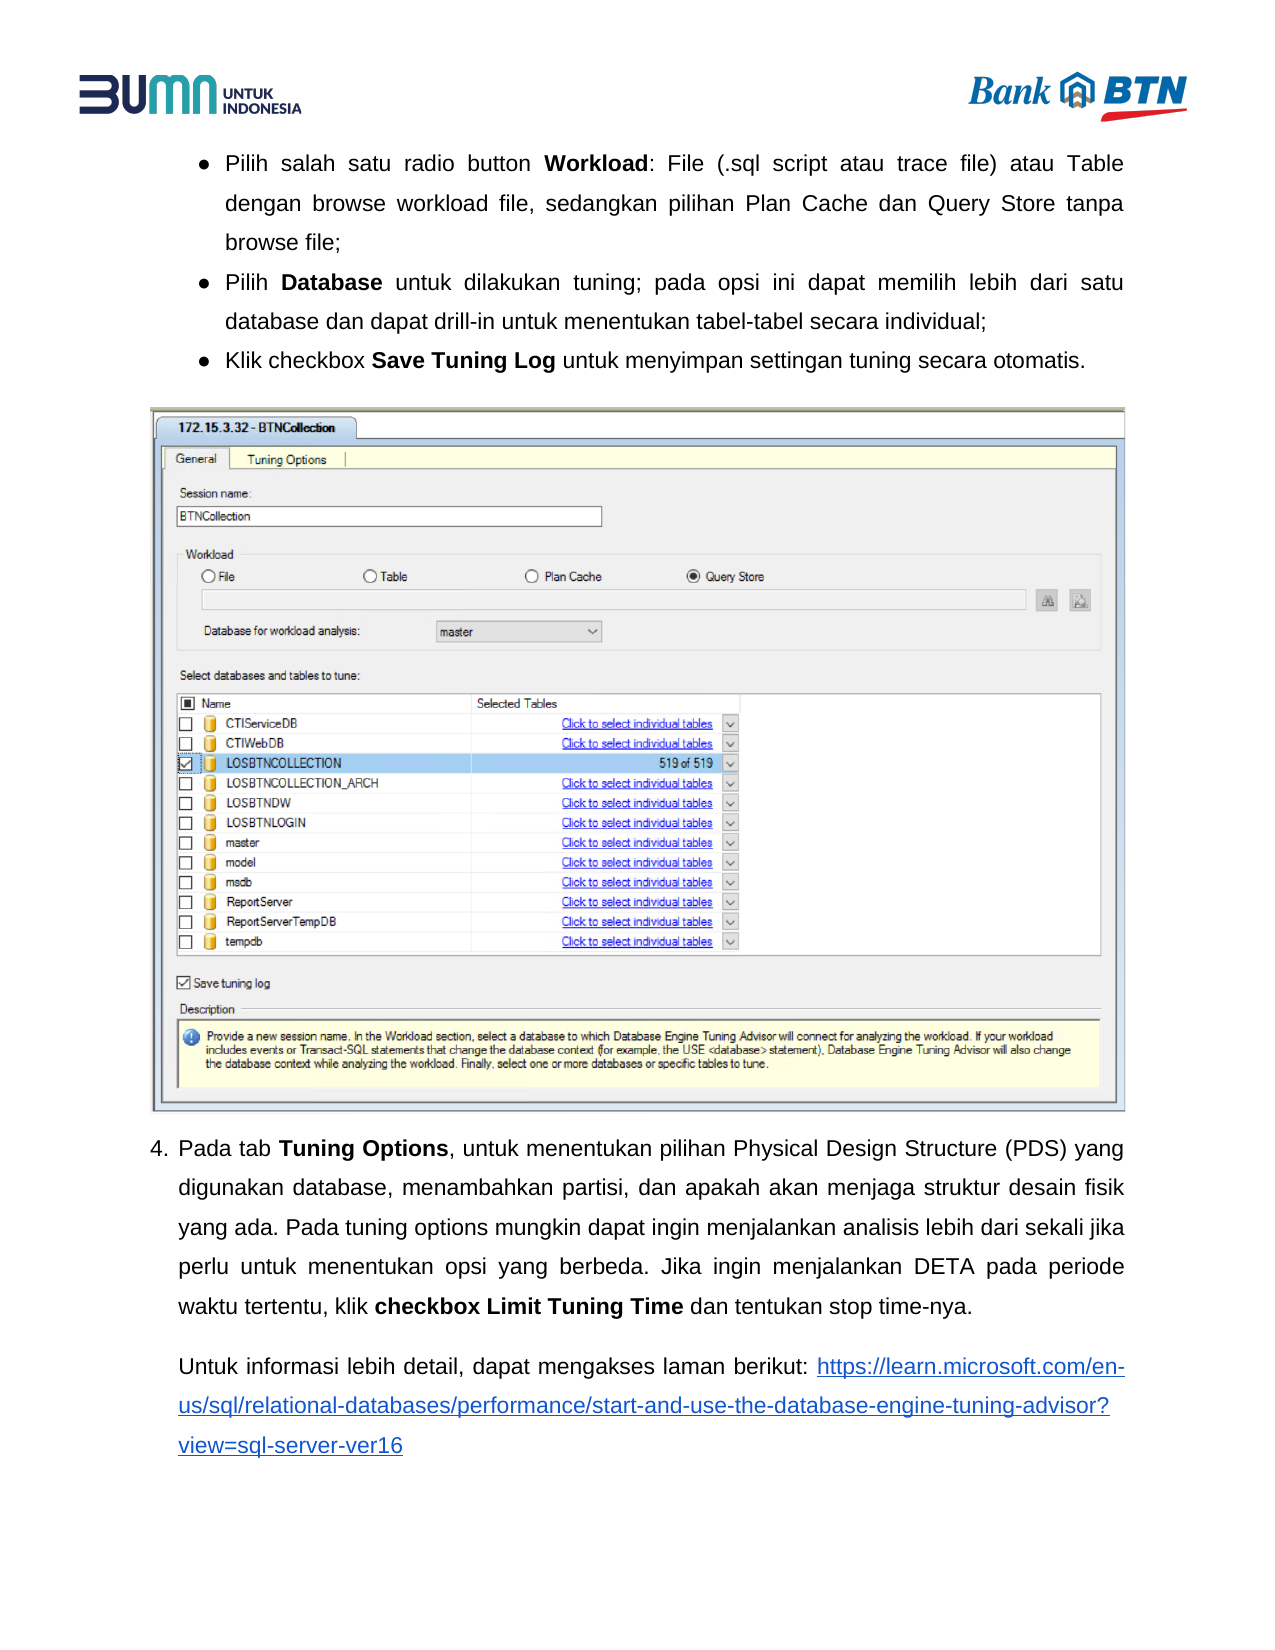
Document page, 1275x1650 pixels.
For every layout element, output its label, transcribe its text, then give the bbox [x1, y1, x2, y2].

picture [150, 407, 1125, 1114]
picture [79, 75, 302, 114]
list Pilih salah satu radio button Workload: File (.sql script atau trace file) atau Table dengan browse workload file, sedangkan pilihan Plan Cache dan Query Store tanpa browse file; [197, 150, 1125, 255]
text Untuk informasi lebih detail, dapat mengakses laman berikut: https://learn.microsoft.com/en-us/sql/relational-databases/performance/start-and-use-the-database-engine-tuning-advisor?view=sql-server-ver16 [178, 1353, 1125, 1458]
list Klik checkbox Save Tuning Log untuk menyimpan settingan tuning secara otomatis. [197, 347, 1125, 374]
picture [951, 39, 1204, 155]
list Pilih Database untuk dilakukan tuning; pada opsi ini dapat memilih lebih dari satu database dan dapat drill-in untuk menentukan tabel-tabel secara individual; [197, 268, 1125, 334]
list Pada tab Tuning Options, untuk menentukan pilihan Physical Design Structure (PDS) yang digunakan database, menambahkan partisi, dan apakah akan menjaga struktur desain fisik yang ada. Pada tuning options mungkin dapat ingin menjalankan analisis lebih dari sekali jika perlu untuk menentukan opsi yang berbeda. Jika ingin menjalankan DETA pada periode waktu tertentu, klik checkbox Limit Tuning Time dan tentukan stop time-nya. [150, 1135, 1125, 1319]
